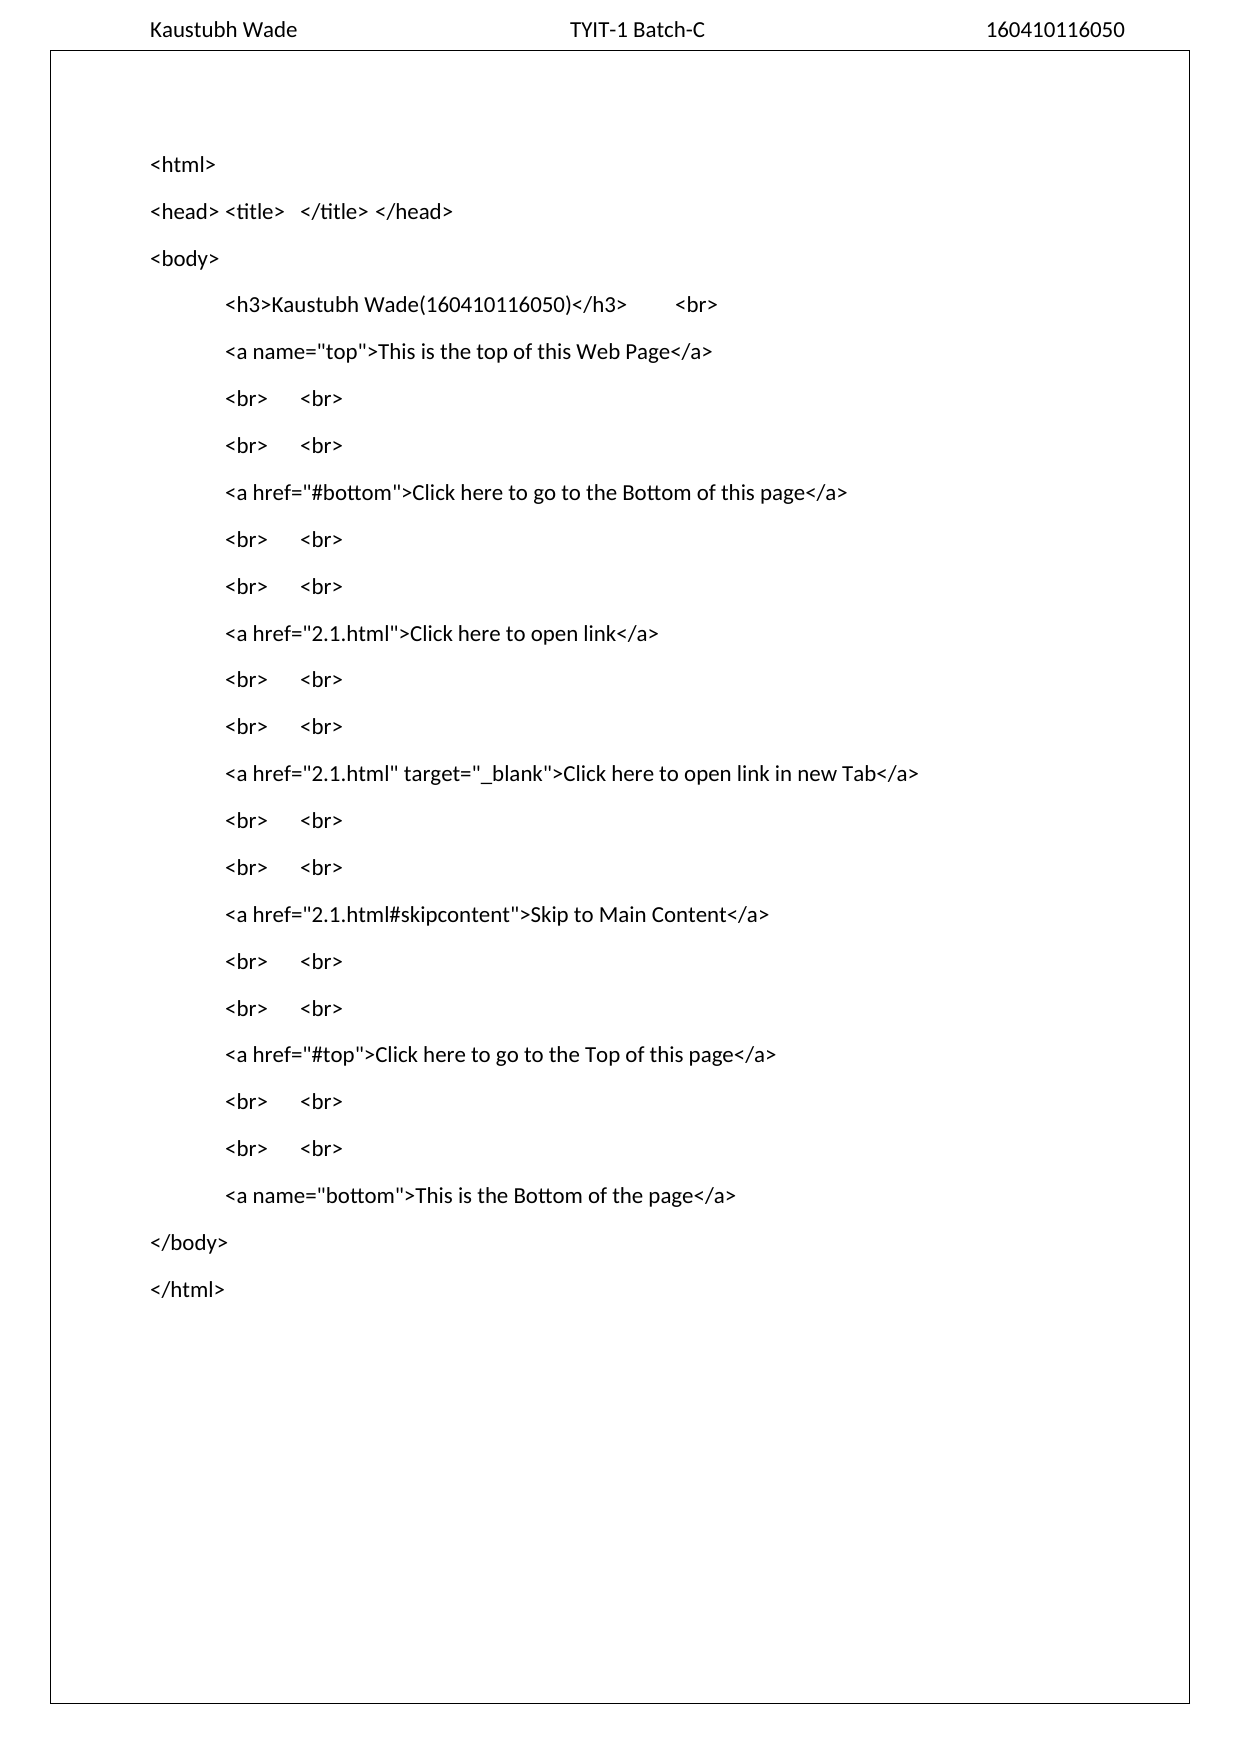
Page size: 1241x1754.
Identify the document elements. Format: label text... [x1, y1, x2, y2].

text <br> <br> [150, 666, 1090, 694]
text <a href="2.1.html">Click here to open link</a> [150, 619, 1090, 647]
text <body> [150, 244, 1090, 272]
text <br> <br> [150, 384, 1090, 412]
text <a href="2.1.html" target="_blank">Click here to open link in new Tab</a> [150, 759, 1090, 787]
text <a href="2.1.html#skipcontent">Skip to Main Content</a> [150, 900, 1090, 928]
text <br> <br> [150, 947, 1090, 975]
text <h3>Kaustubh Wade(160410116050)</h3> <br> [150, 291, 1090, 319]
text <br> <br> [150, 806, 1090, 834]
text </html> [150, 1275, 1090, 1303]
text <html> [150, 150, 1090, 178]
text <a href="#top">Click here to go to the Top of this page</a> [150, 1041, 1090, 1069]
text <br> <br> [150, 712, 1090, 741]
text <a name="top">This is the top of this Web Page</a> [150, 337, 1090, 366]
text <head> <title> </title> </head> [150, 197, 1090, 225]
text <a name="bottom">This is the Bottom of the page</a> [150, 1181, 1090, 1209]
text <a href="#bottom">Click here to go to the Bottom of this page</a> [150, 478, 1090, 506]
text <br> <br> [150, 572, 1090, 600]
text <br> <br> [150, 525, 1090, 553]
text <br> <br> [150, 431, 1090, 459]
text <br> <br> [150, 853, 1090, 881]
text <br> <br> [150, 1134, 1090, 1162]
text </body> [150, 1228, 1090, 1256]
text <br> <br> [150, 1087, 1090, 1116]
text <br> <br> [150, 994, 1090, 1022]
